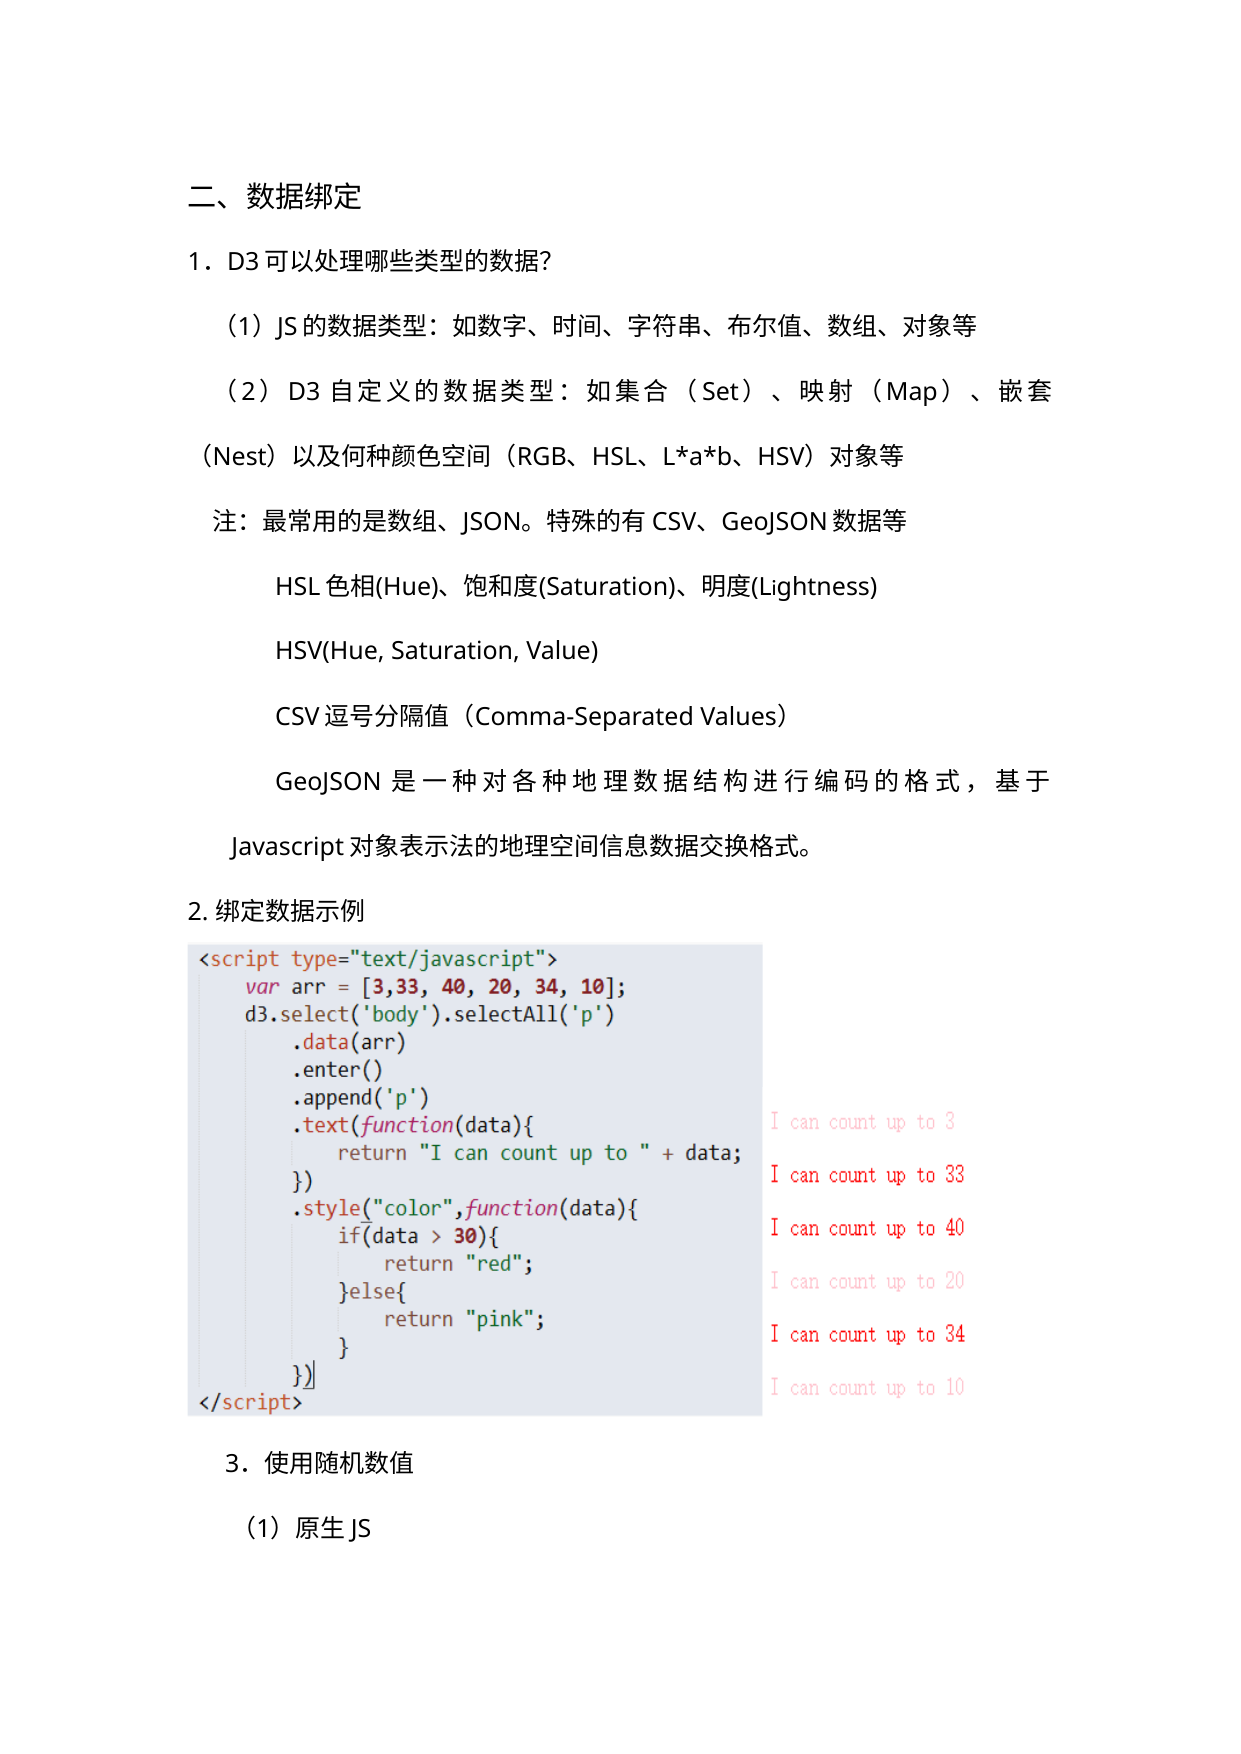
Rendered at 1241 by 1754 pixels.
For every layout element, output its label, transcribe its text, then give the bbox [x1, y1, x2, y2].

text HSL色相(Hue)、饱和度(Saturation)、明度(Lightness) [231, 552, 1053, 617]
text HSV(Hue, Saturation, Value) [231, 617, 1053, 682]
text （2）D3自定义的数据类型：如集合（Set）、映射（Map）、嵌套（Nest）以及何种颜色空间（RGB、HSL、L*a*b、HSV）对象等 [187, 357, 1053, 487]
text 注：最常用的是数组、JSON。特殊的有CSV、GeoJSON数据等 [187, 487, 1053, 552]
picture [187, 942, 1018, 1417]
text 1．D3可以处理哪些类型的数据？ [187, 227, 1053, 292]
list 3．使用随机数值 [225, 1429, 1053, 1494]
text （1）JS的数据类型：如数字、时间、字符串、布尔值、数组、对象等 [187, 292, 1053, 357]
text GeoJSON是一种对各种地理数据结构进行编码的格式，基于Javascript对象表示法的地理空间信息数据交换格式。 [231, 747, 1053, 877]
text CSV逗号分隔值（Comma-Separated Values） [231, 682, 1053, 747]
text 2. 绑定数据示例 [187, 877, 1053, 942]
list （1）原生JS [225, 1494, 1053, 1559]
text 二、数据绑定 [187, 162, 1053, 227]
